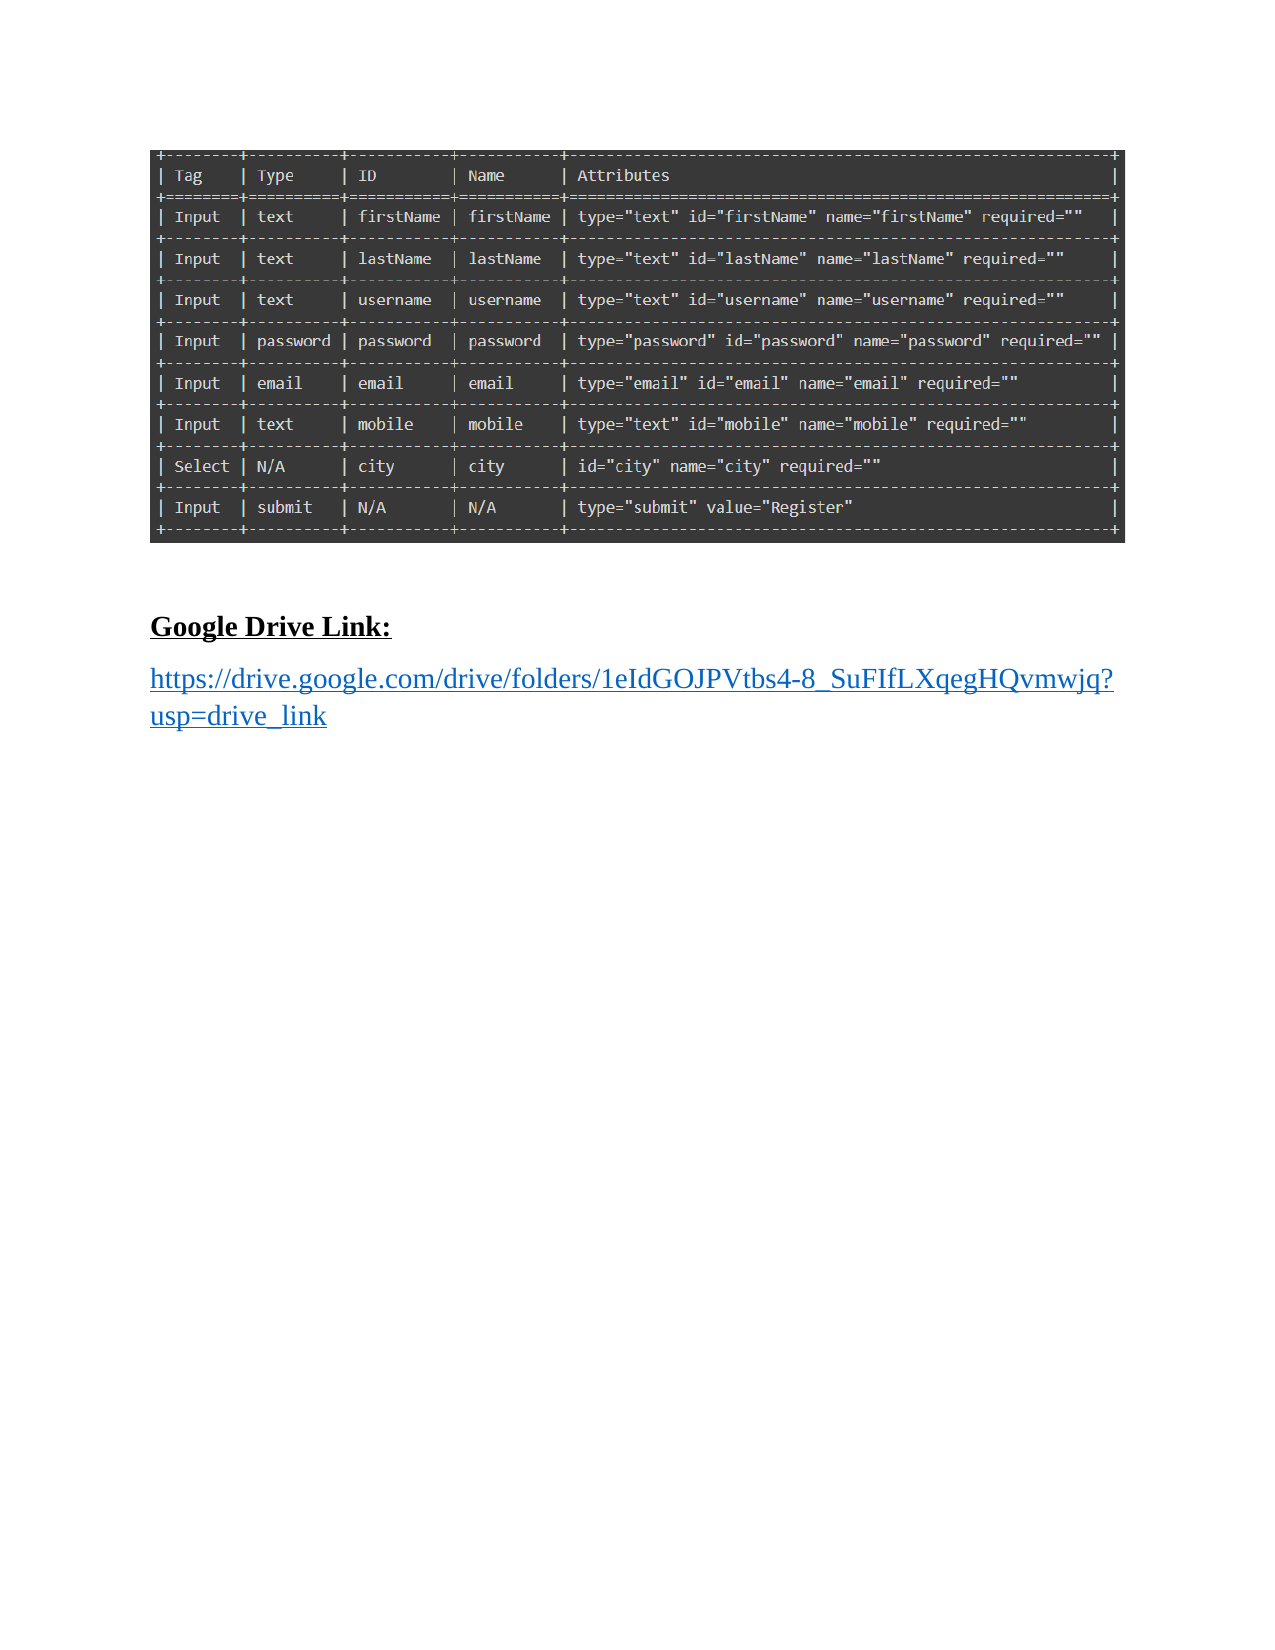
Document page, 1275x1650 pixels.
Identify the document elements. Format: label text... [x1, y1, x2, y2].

text https://drive.google.com/drive/folders/1eIdGOJPVtbs4-8_SuFIfLXqegHQvmwjq?usp=drive_link [150, 662, 1125, 731]
text Google Drive Link: [150, 609, 1125, 642]
picture [150, 150, 1125, 543]
